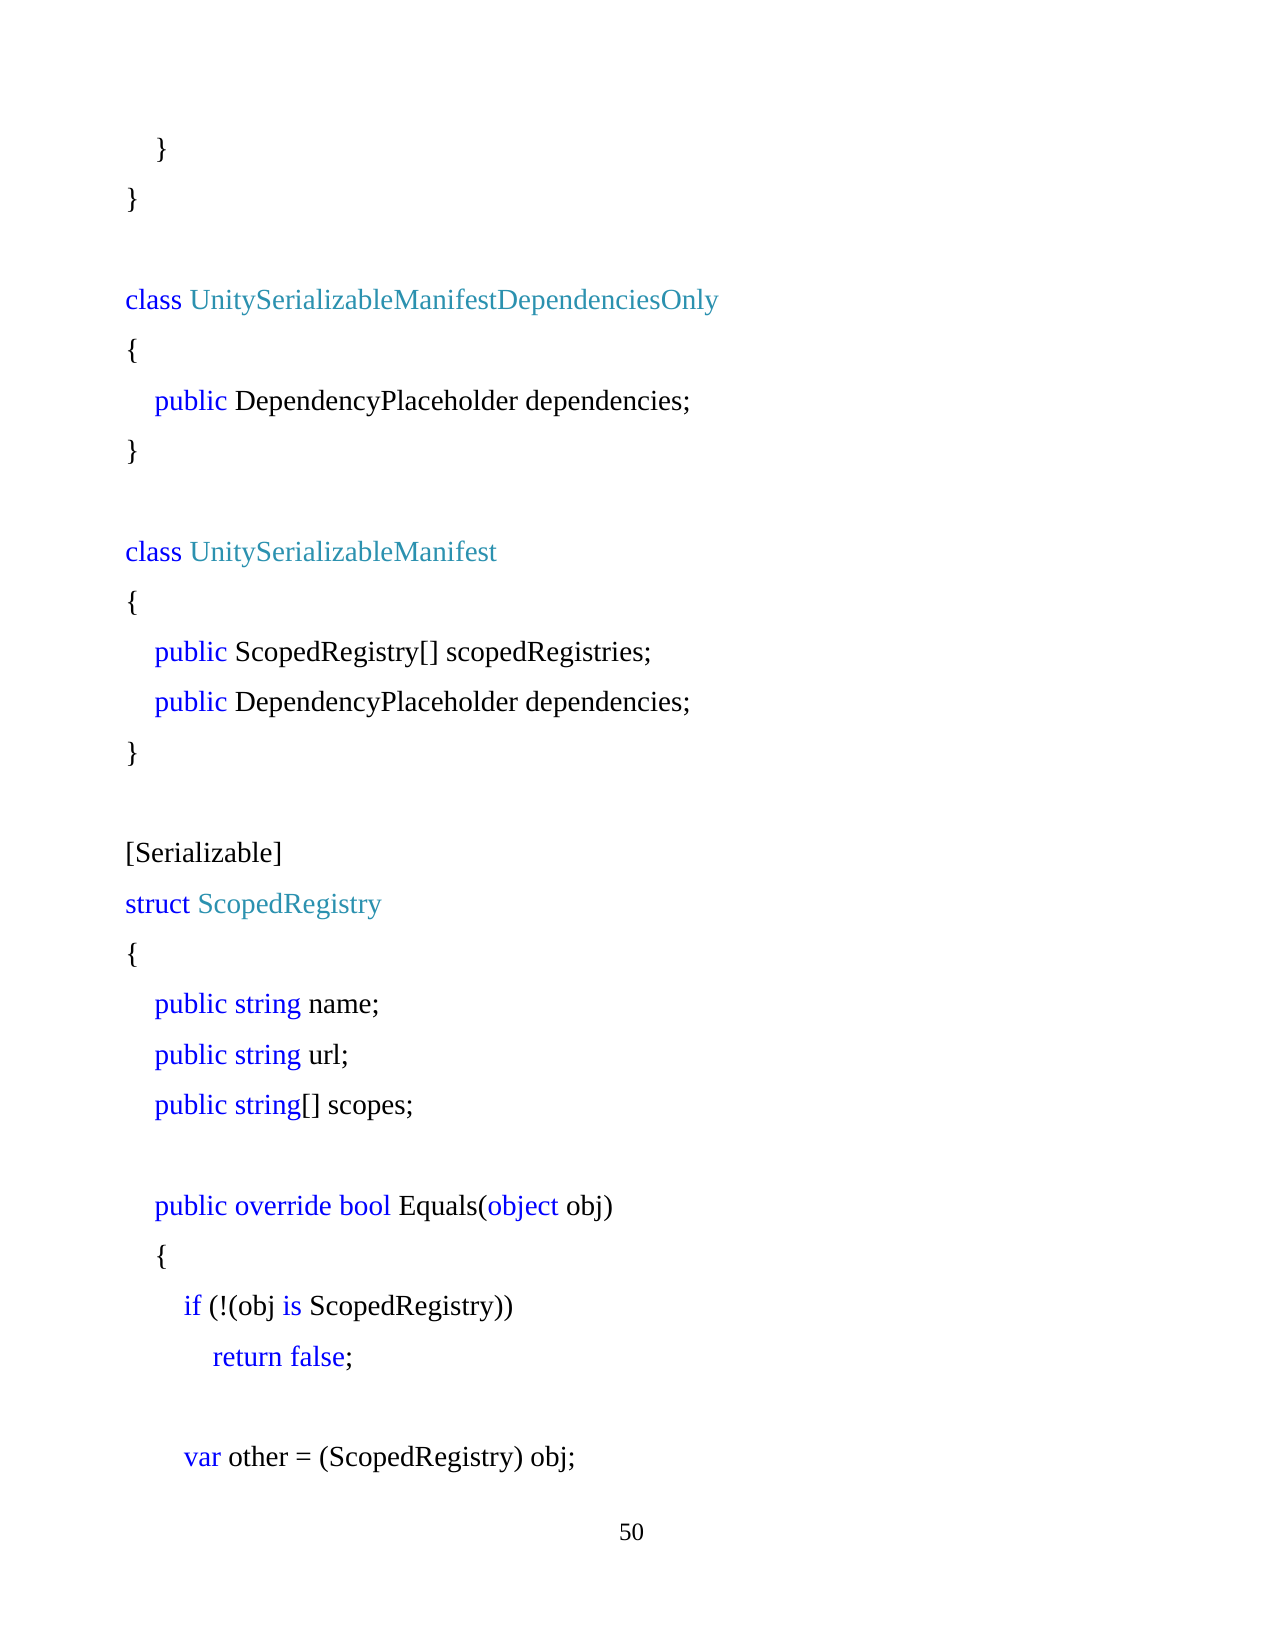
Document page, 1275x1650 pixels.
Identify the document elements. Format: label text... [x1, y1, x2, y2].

text class UnitySerializableManifestDependenciesOnly [125, 282, 1137, 316]
text { [125, 584, 1137, 617]
text if (!(obj is ScopedRegistry)) [125, 1288, 1137, 1322]
text var other = (ScopedRegistry) obj; [125, 1439, 1137, 1473]
text [Serializable] [125, 836, 1137, 869]
text } [125, 181, 1137, 215]
text } [125, 433, 1137, 467]
text { [125, 332, 1137, 366]
text public DependencyPlaceholder dependencies; [125, 684, 1137, 718]
text } [125, 131, 1137, 165]
text class UnitySerializableManifest [125, 534, 1137, 567]
text return false; [125, 1339, 1137, 1372]
text public string name; [125, 986, 1137, 1020]
text public ScopedRegistry[] scopedRegistries; [125, 634, 1137, 668]
text public string url; [125, 1037, 1137, 1070]
text } [125, 735, 1137, 768]
text public string[] scopes; [125, 1087, 1137, 1121]
text struct ScopedRegistry [125, 886, 1137, 919]
text { [125, 1238, 1137, 1272]
text { [125, 936, 1137, 970]
text public DependencyPlaceholder dependencies; [125, 383, 1137, 416]
text public override bool Equals(object obj) [125, 1188, 1137, 1221]
